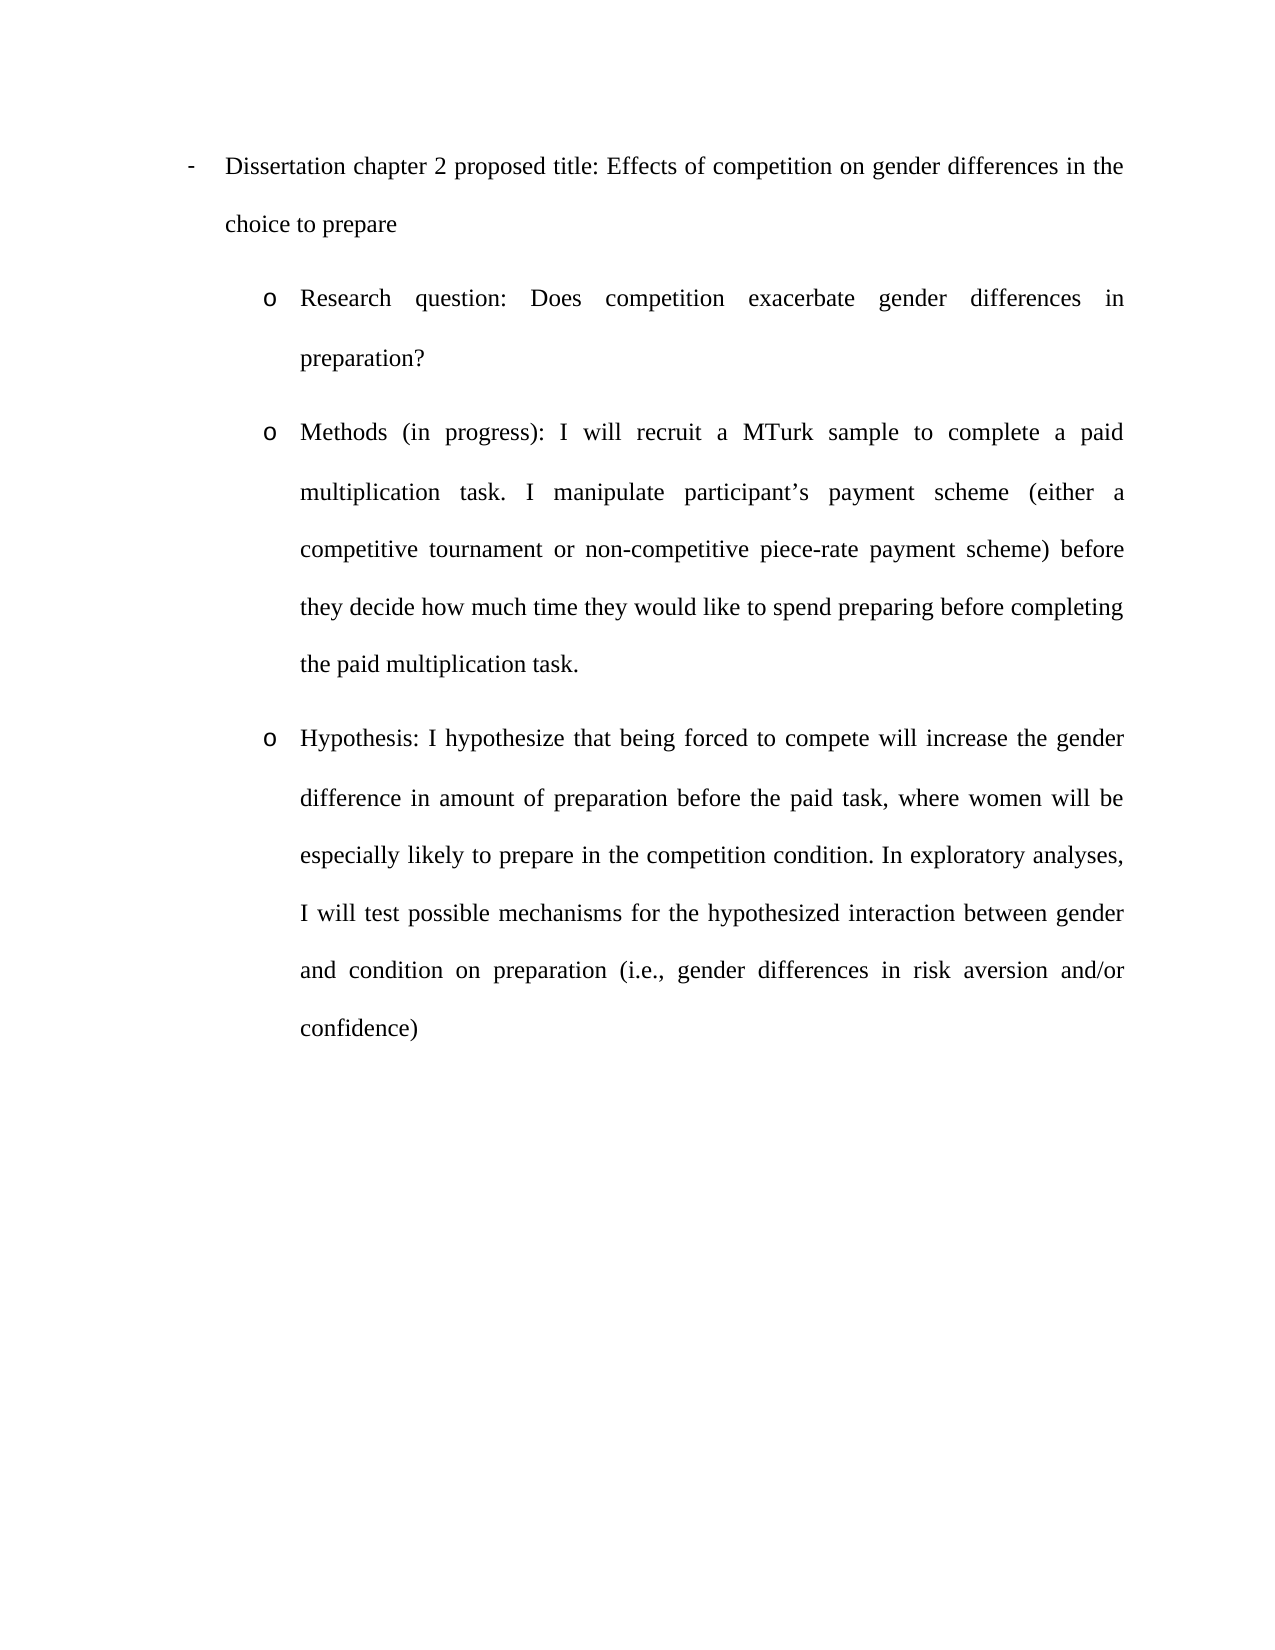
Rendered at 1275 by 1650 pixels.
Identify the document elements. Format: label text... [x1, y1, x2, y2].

list Hypothesis: I hypothesize that being forced to compete will increase the gender difference in amount of preparation before the paid task, where women will be especially likely to prepare in the competition condition. In exploratory analyses, I will test possible mechanisms for the hypothesized interaction between gender and condition on preparation (i.e., gender differences in risk aversion and/or confidence) [262, 723, 1125, 1042]
list Research question: Does competition exacerbate gender differences in preparation? [262, 283, 1125, 372]
list Methods (in progress): I will recruit a MTurk sample to complete a paid multiplication task. I manipulate participant’s payment scheme (either a competitive tournament or non-competitive piece-rate payment scheme) before they decide how much time they would like to spend preparing before completing the paid multiplication task. [262, 417, 1125, 678]
list Dissertation chapter 2 proposed title: Effects of competition on gender differences in the choice to prepare [187, 150, 1125, 238]
